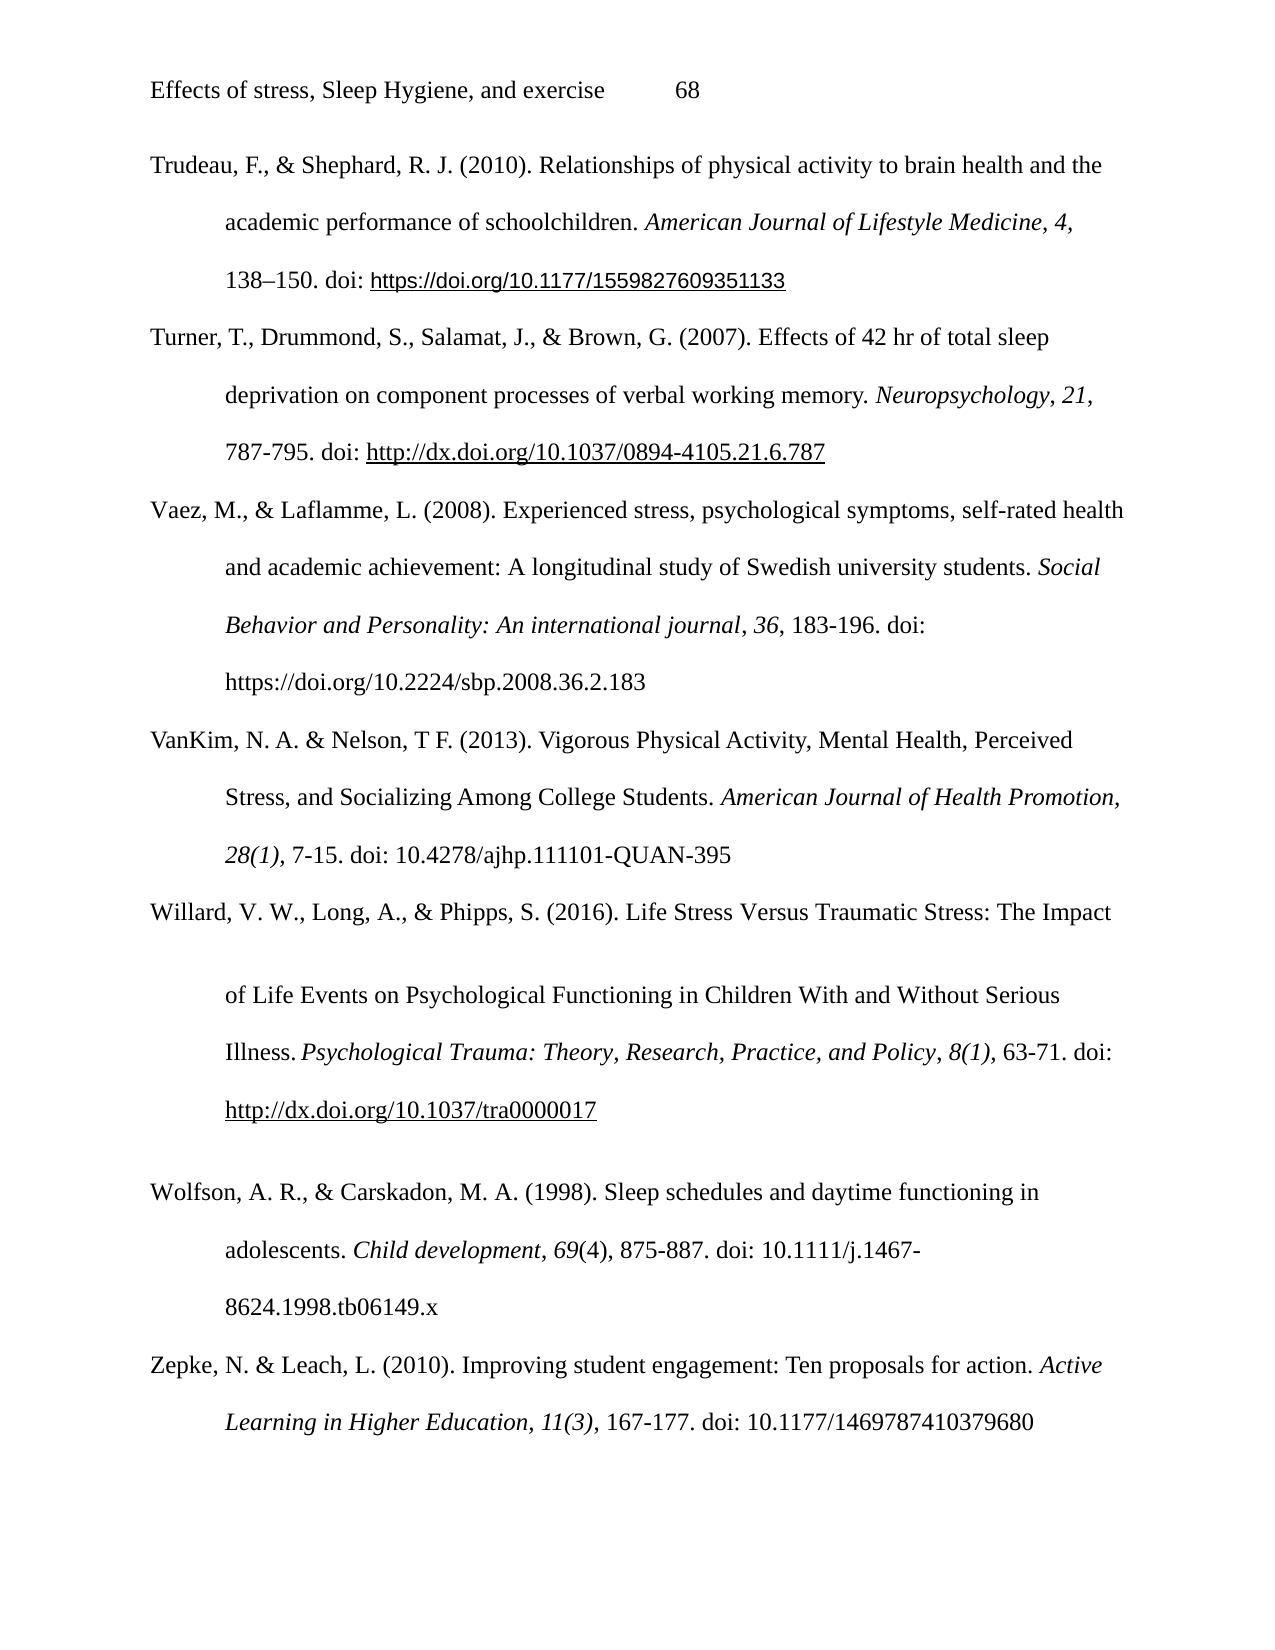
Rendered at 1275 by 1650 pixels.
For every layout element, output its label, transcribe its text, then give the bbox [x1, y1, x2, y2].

text academic performance of schoolchildren. American Journal of Lifestyle Medicine, 4, 138–150. doi: https://doi.org/10.1177/1559827609351133 [225, 207, 1125, 294]
text Willard, V. W., Long, A., & Phipps, S. (2016). Life Stress Versus Traumatic Stress: The Impact [150, 897, 1125, 926]
text of Life Events on Psychological Functioning in Children With and Without Serious Illness. Psychological Trauma: Theory, Research, Practice, and Policy, 8(1), 63-71. doi: http://dx.doi.org/10.1037/tra0000017 [225, 980, 1125, 1124]
text and academic achievement: A longitudinal study of Swedish university students. Social Behavior and Personality: An international journal, 36, 183-196. doi: https://doi.org/10.2224/sbp.2008.36.2.183 [225, 552, 1125, 696]
text deprivation on component processes of verbal working memory. Neuropsychology, 21, 787-795. doi: http://dx.doi.org/10.1037/0894-4105.21.6.787 [225, 380, 1125, 466]
text VanKim, N. A. & Nelson, T F. (2013). Vigorous Physical Activity, Mental Health, Perceived [150, 725, 1125, 754]
text Turner, T., Drummond, S., Salamat, J., & Brown, G. (2007). Effects of 42 hr of total sleep [150, 322, 1125, 351]
text Trudeau, F., & Shephard, R. J. (2010). Relationships of physical activity to brain health and the [150, 150, 1125, 179]
text adolescents. Child development, 69(4), 875-887. doi: 10.1111/j.1467-8624.1998.tb06149.x [225, 1235, 1125, 1321]
text Stress, and Socializing Among College Students. American Journal of Health Promotion, 28(1), 7-15. doi: 10.4278/ajhp.111101-QUAN-395 [225, 782, 1125, 869]
text Zepke, N. & Leach, L. (2010). Improving student engagement: Ten proposals for action. Active [150, 1350, 1125, 1379]
text Wolfson, A. R., & Carskadon, M. A. (1998). Sleep schedules and daytime functioning in [150, 1177, 1125, 1206]
text Learning in Higher Education, 11(3), 167-177. doi: 10.1177/1469787410379680 [150, 1407, 1125, 1436]
